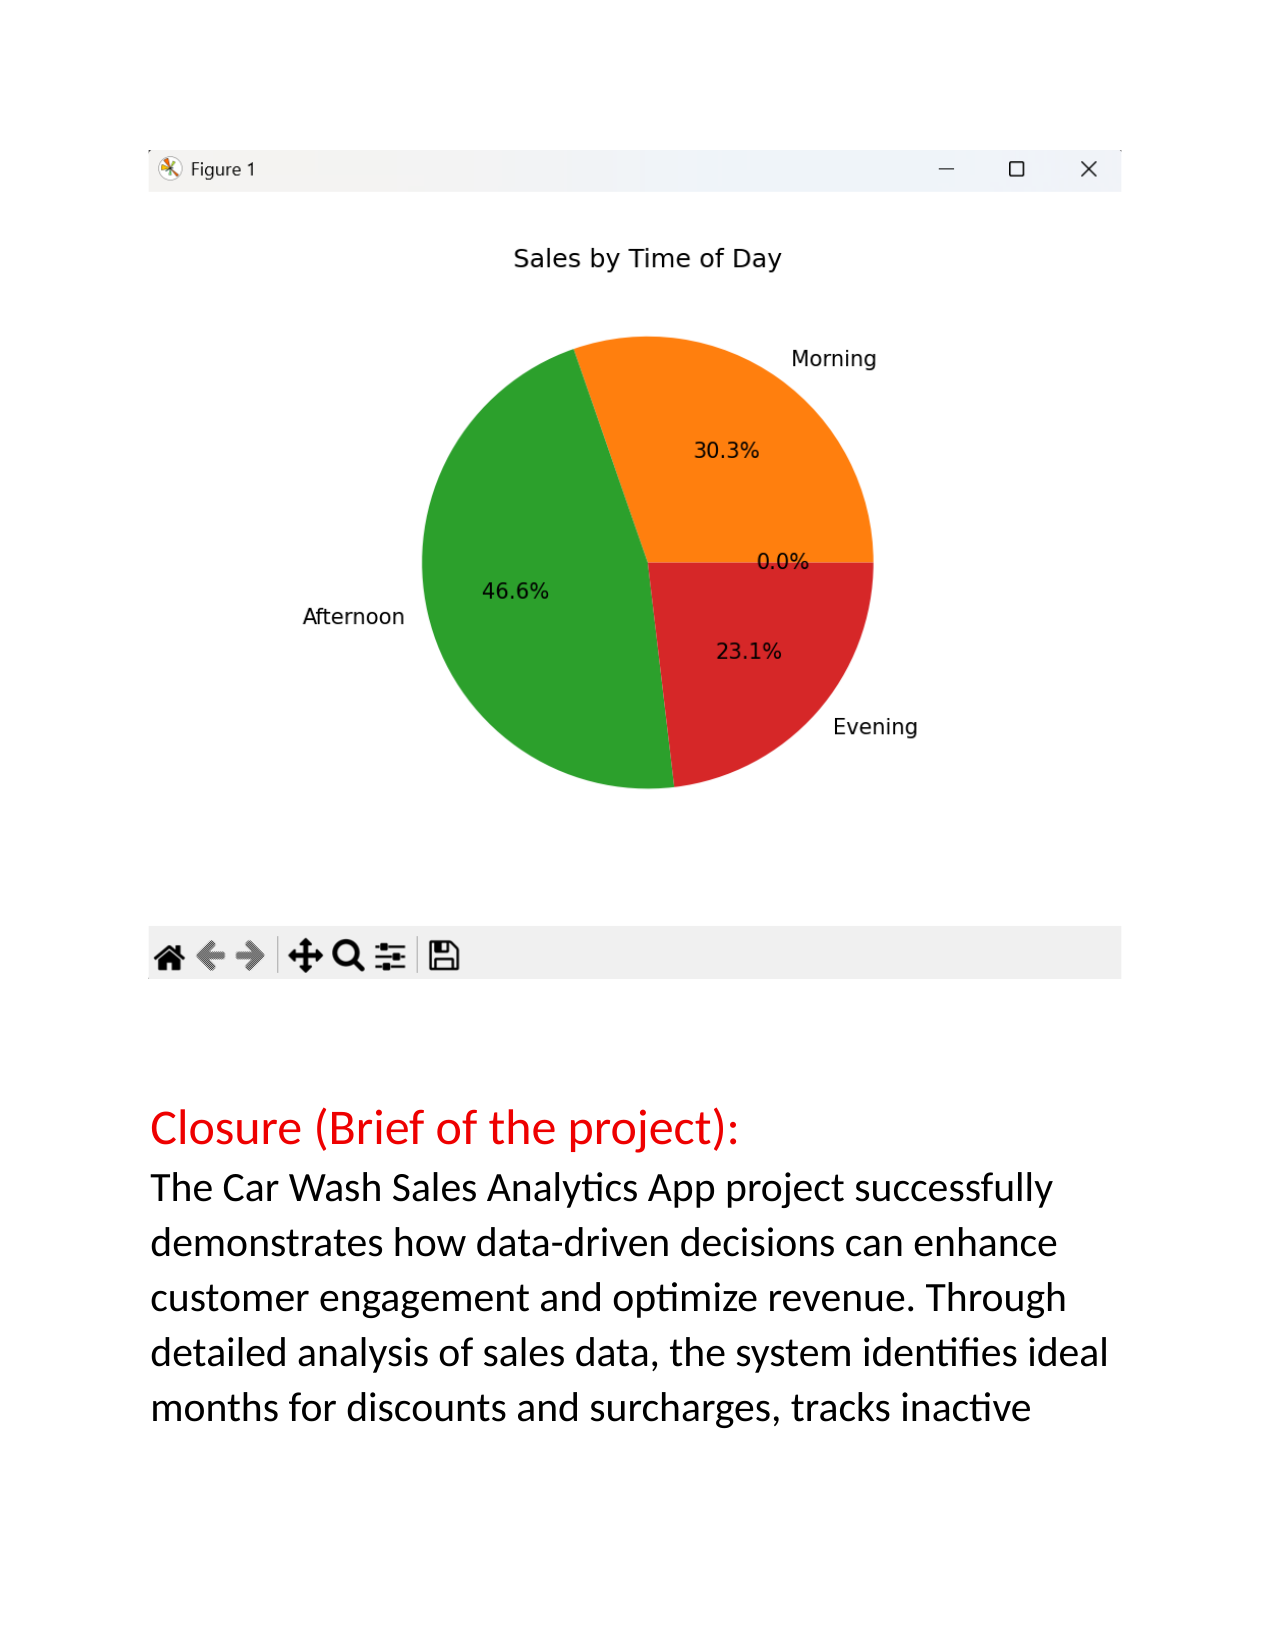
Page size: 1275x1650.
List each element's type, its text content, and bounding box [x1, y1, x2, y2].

text Closure (Brief of the project): [150, 1096, 1125, 1157]
picture [148, 150, 1122, 979]
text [150, 1161, 1125, 1432]
